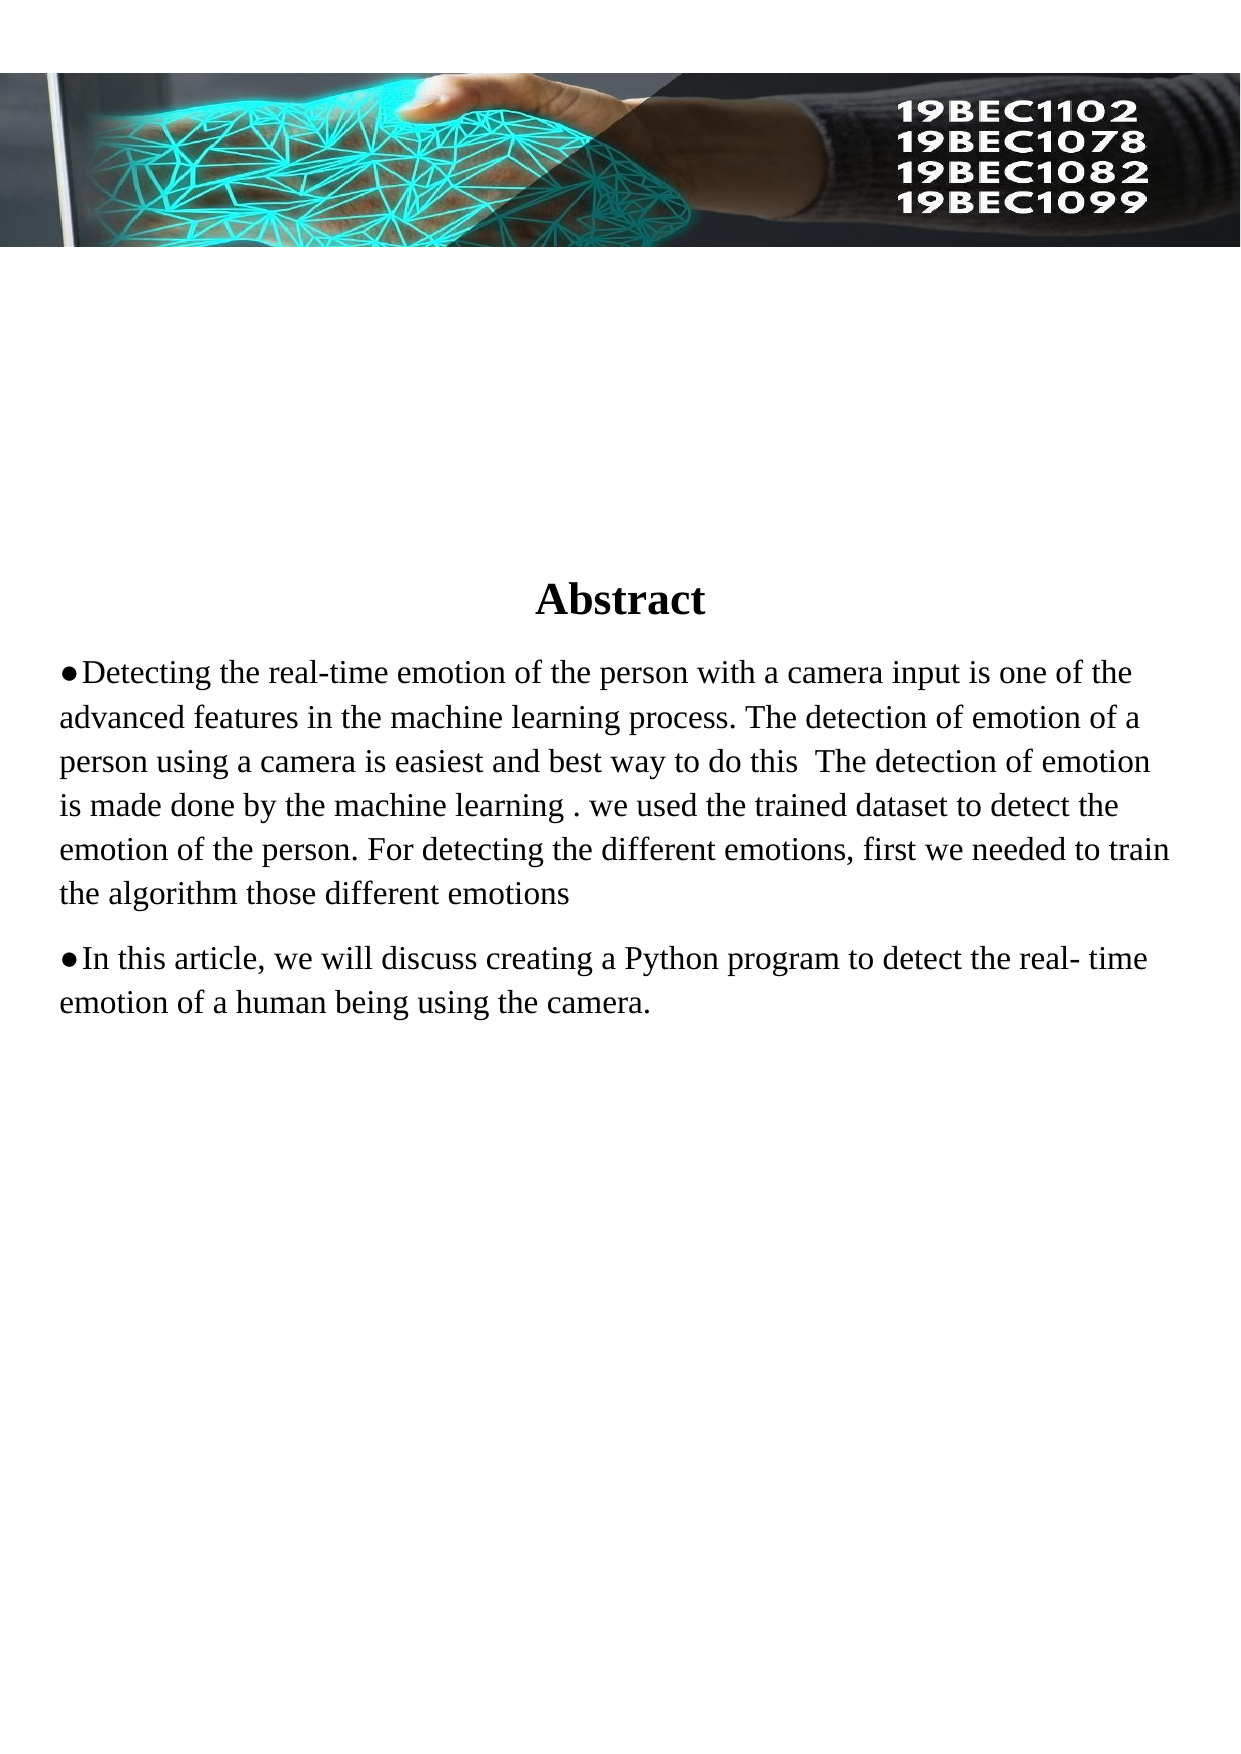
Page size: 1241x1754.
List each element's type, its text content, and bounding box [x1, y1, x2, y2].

text ● In this article, we will discuss creating a Python program to detect the real- time emotion of a human being using the camera. [59, 938, 1181, 1020]
text Abstract [59, 571, 1181, 624]
picture [0, 73, 1241, 247]
text ● Detecting the real-time emotion of the person with a camera input is one of the advanced features in the machine learning process. The detection of emotion of a person using a camera is easiest and best way to do this The detection of emotion is made done by the machine learning . we used the trained dataset to detect the emotion of the person. For detecting the different emotions, first we needed to train the algorithm those different emotions [59, 653, 1181, 911]
